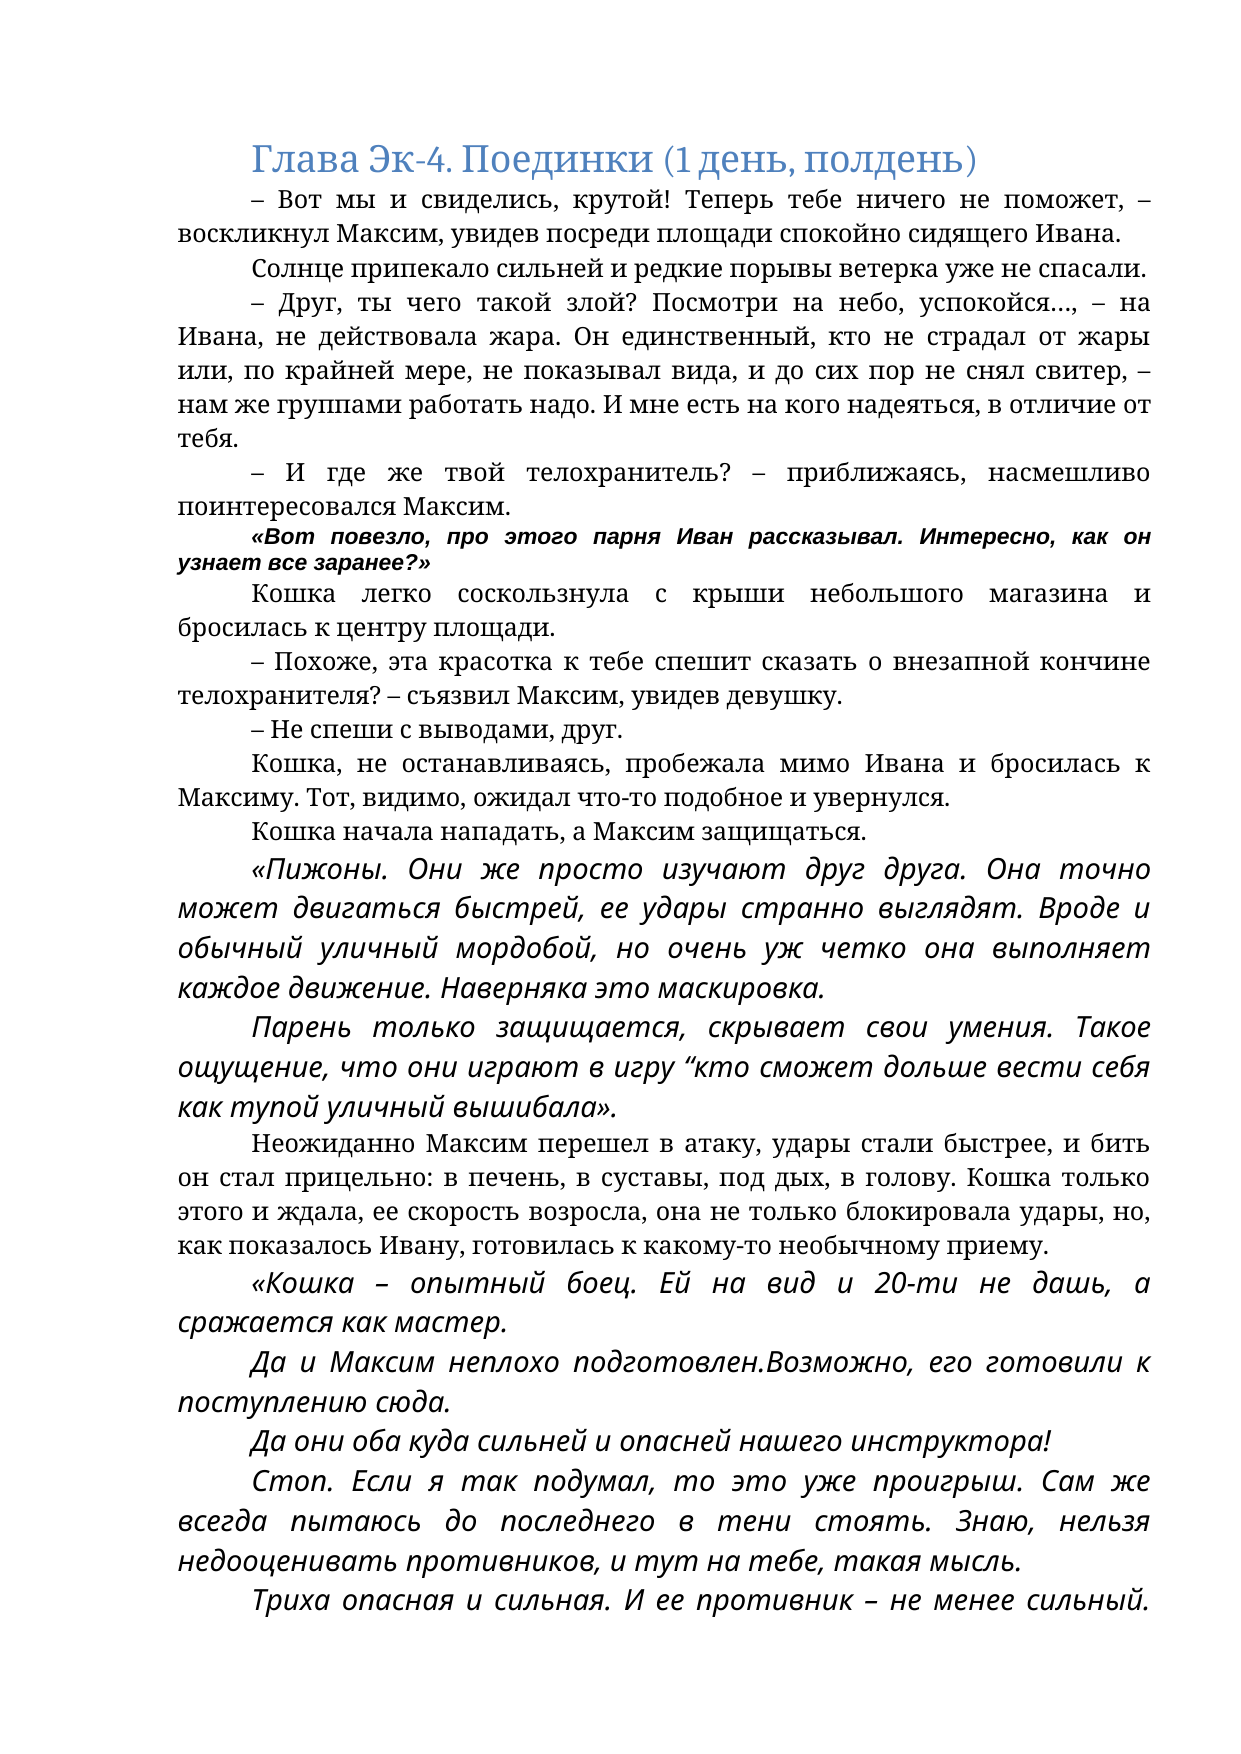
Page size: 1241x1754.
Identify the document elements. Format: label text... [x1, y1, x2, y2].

text Солнце припекало сильней и редкие порывы ветерка уже не спасали. [177, 250, 1152, 284]
text Кошка начала нападать, а Максим защищаться. [177, 814, 1152, 848]
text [177, 1579, 1152, 1619]
text Кошка легко соскользнула с крыши небольшого магазина и бросилась к центру площади. [177, 575, 1152, 643]
text «Пижоны. Они же просто изучают друг друга. Она точно может двигаться быстрей, ее удары странно выглядят. Вроде и обычный уличный мордобой, но очень уж четко она выполняет каждое движение. Наверняка это маскировка. [177, 848, 1152, 1007]
text Да и Максим неплохо подготовлен.Возможно, его готовили к поступлению сюда. [177, 1341, 1152, 1421]
subtitle Глава Эк-4. Поединки (1 день, полдень) [177, 139, 1152, 182]
text – И где же твой телохранитель? – приближаясь, насмешливо поинтересовался Максим. [177, 454, 1152, 523]
text – Друг, ты чего такой злой? Посмотри на небо, успокойся…, – на Ивана, не действовала жара. Он единственный, кто не страдал от жары или, по крайней мере, не показывал вида, и до сих пор не снял свитер, – нам же группами работать надо. И мне есть на кого надеяться, в отличие от тебя. [177, 284, 1152, 454]
text – Вот мы и свиделись, крутой! Теперь тебе ничего не поможет, – воскликнул Максим, увидев посреди площади спокойно сидящего Ивана. [177, 182, 1152, 250]
text – Не спеши с выводами, друг. [177, 712, 1152, 746]
text Кошка, не останавливаясь, пробежала мимо Ивана и бросилась к Максиму. Тот, видимо, ожидал что-то подобное и увернулся. [177, 746, 1152, 814]
text Неожиданно Максим перешел в атаку, удары стали быстрее, и бить он стал прицельно: в печень, в суставы, под дых, в голову. Кошка только этого и ждала, ее скорость возросла, она не только блокировала удары, но, как показалось Ивану, готовилась к какому-то необычному приему. [177, 1126, 1152, 1262]
text – Похоже, эта красотка к тебе спешит сказать о внезапной кончине телохранителя? – съязвил Максим, увидев девушку. [177, 643, 1152, 712]
text «Кошка – опытный боец. Ей на вид и 20-ти не дашь, а сражается как мастер. [177, 1262, 1152, 1341]
text «Вот повезло, про этого парня Иван рассказывал. Интересно, как он узнает все заранее?» [177, 523, 1152, 575]
text Парень только защищается, скрывает свои умения. Такое ощущение, что они играют в игру “кто сможет дольше вести себя как тупой уличный вышибала». [177, 1007, 1152, 1126]
text Стоп. Если я так подумал, то это уже проигрыш. Сам же всегда пытаюсь до последнего в тени стоять. Знаю, нельзя недооценивать противников, и тут на тебе, такая мысль. [177, 1460, 1152, 1579]
text Да они оба куда сильней и опасней нашего инструктора! [177, 1421, 1152, 1460]
